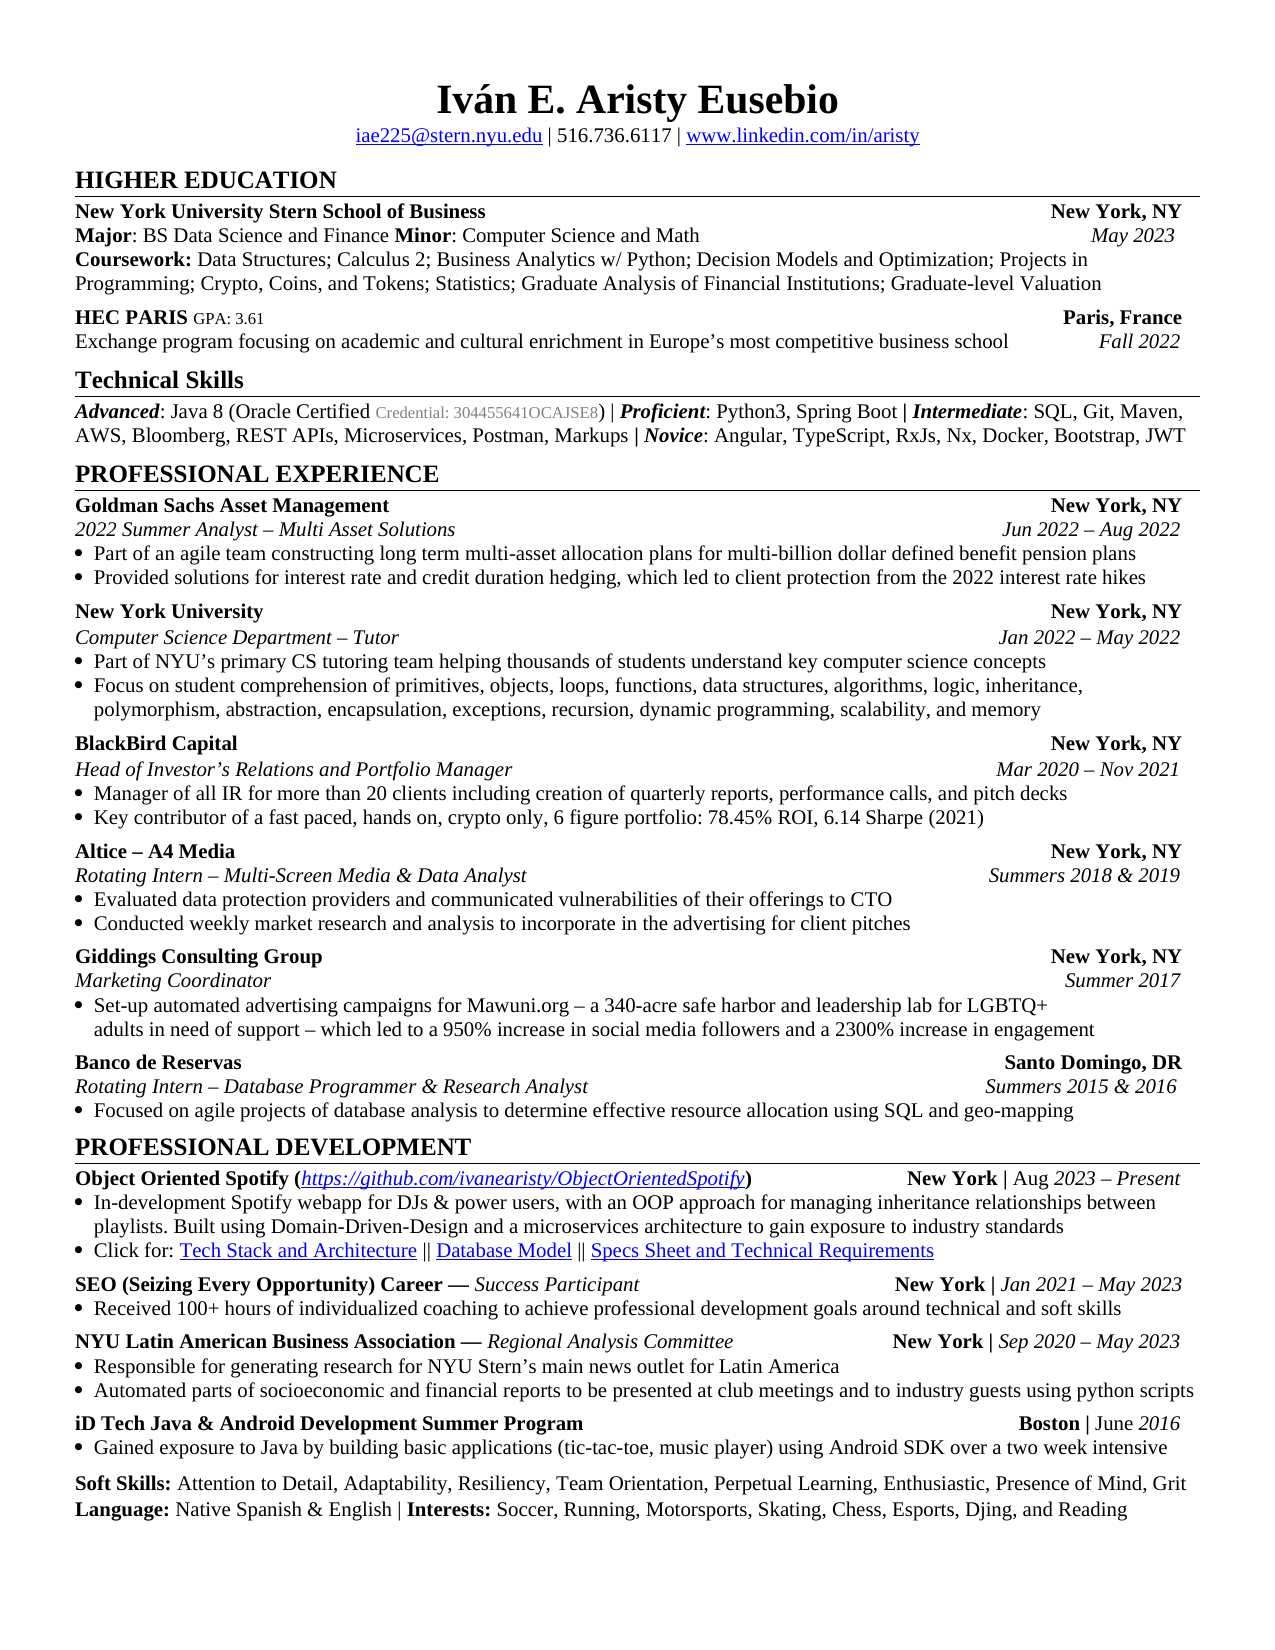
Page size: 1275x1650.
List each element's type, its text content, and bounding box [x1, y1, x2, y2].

list Focus on student comprehension of primitives, objects, loops, functions, data structures, algorithms, logic, inheritance, polymorphism, abstraction, encapsulation, exceptions, recursion, dynamic programming, scalability, and memory [75, 673, 1200, 721]
text Soft Skills: Attention to Detail, Adaptability, Resiliency, Team Orientation, Perpetual Learning, Enthusiastic, Presence of Mind, Grit [75, 1471, 1200, 1495]
list Part of an agile team constructing long term multi-asset allocation plans for multi-billion dollar defined benefit pension plans [75, 541, 1200, 565]
list Automated parts of socioeconomic and financial reports to be presented at club meetings and to industry guests using python scripts [75, 1378, 1200, 1402]
list Key contributor of a fast paced, hands on, crypto only, 6 figure portfolio: 78.45% ROI, 6.14 Sharpe (2021) [75, 805, 1200, 829]
text Language: Native Spanish & English | Interests: Soccer, Running, Motorsports, Skating, Chess, Esports, Djing, and Reading [75, 1497, 1200, 1521]
list Conducted weekly market research and analysis to incorporate in the advertising for client pitches [75, 911, 1200, 935]
text Head of Investor’s Relations and Portfolio Manager Mar 2020 – Nov 2021 [75, 757, 1200, 781]
text Coursework: Data Structures; Calculus 2; Business Analytics w/ Python; Decision Models and Optimization; Projects in Programming; Crypto, Coins, and Tokens; Statistics; Graduate Analysis of Financial Institutions; Graduate-level Valuation [75, 247, 1200, 295]
list Focused on agile projects of database analysis to determine effective resource allocation using SQL and geo-mapping [75, 1098, 1200, 1122]
list Responsible for generating research for NYU Stern’s main news outlet for Latin America [75, 1353, 1200, 1378]
text Object Oriented Spotify (https://github.com/ivanearisty/ObjectOrientedSpotify) New York | Aug 2023 – Present [75, 1166, 1200, 1190]
list In-development Spotify webapp for DJs & power users, with an OOP approach for managing inheritance relationships between playlists. Built using Domain-Driven-Design and a microservices architecture to gain exposure to industry standards [75, 1190, 1200, 1238]
list Received 100+ hours of individualized coaching to achieve professional development goals around technical and soft skills [75, 1296, 1200, 1320]
list Provided solutions for interest rate and credit duration hedging, which led to client protection from the 2022 interest rate hikes [75, 565, 1200, 589]
text New York University Stern School of Business New York, NY [75, 199, 1200, 223]
text Altice – A4 Media New York, NY [75, 838, 1200, 863]
text HEC PARIS GPA: 3.61 Paris, France [75, 305, 1200, 329]
text PROFESSIONAL DEVELOPMENT [75, 1132, 1200, 1163]
list Manager of all IR for more than 20 clients including creation of quarterly reports, performance calls, and pitch decks [75, 781, 1200, 805]
text 2022 Summer Analyst – Multi Asset Solutions Jun 2022 – Aug 2022 [75, 517, 1200, 541]
list Part of NYU’s primary CS tutoring team helping thousands of students understand key computer science concepts [75, 649, 1200, 673]
text Technical Skills [75, 365, 1200, 396]
text HIGHER EDUCATION [75, 165, 1200, 196]
text Exchange program focusing on academic and cultural enrichment in Europe’s most competitive business school Fall 2022 [75, 329, 1200, 353]
text SEO (Seizing Every Opportunity) Career — Success Participant New York | Jan 2021 – May 2023 [75, 1272, 1200, 1296]
text Banco de Reservas Santo Domingo, DR [75, 1050, 1200, 1074]
text BlackBird Capital New York, NY [75, 731, 1200, 755]
text adults in need of support – which led to a 950% increase in social media followers and a 2300% increase in engagement [94, 1017, 1200, 1041]
text Rotating Intern – Database Programmer & Research Analyst Summers 2015 & 2016 [75, 1074, 1200, 1098]
text Iván E. Aristy Eusebio [75, 75, 1200, 123]
list Gained exposure to Java by building basic applications (tic-tac-toe, music player) using Android SDK over a two week intensive [75, 1435, 1200, 1459]
text Rotating Intern – Multi-Screen Media & Data Analyst Summers 2018 & 2019 [75, 863, 1200, 887]
text Marketing Coordinator Summer 2017 [75, 968, 1200, 992]
text New York University New York, NY [75, 599, 1200, 623]
text Giddings Consulting Group New York, NY [75, 944, 1200, 968]
text Major: BS Data Science and Finance Minor: Computer Science and Math May 2023 [75, 223, 1200, 247]
list Evaluated data protection providers and communicated vulnerabilities of their offerings to CTO [75, 887, 1200, 911]
text PROFESSIONAL EXPERIENCE [75, 459, 1200, 490]
text iD Tech Java & Android Development Summer Program Boston | June 2016 [75, 1411, 1200, 1435]
list Click for: Tech Stack and Architecture || Database Model || Specs Sheet and Technical Requirements [75, 1238, 1200, 1262]
text iae225@stern.nyu.edu | 516.736.6117 | www.linkedin.com/in/aristy [75, 123, 1200, 147]
text Advanced: Java 8 (Oracle Certified Credential: 304455641OCAJSE8) | Proficient: Python3, Spring Boot | Intermediate: SQL, Git, Maven, AWS, Bloomberg, REST APIs, Microservices, Postman, Markups | Novice: Angular, TypeScript, RxJs, Nx, Docker, Bootstrap, JWT [75, 399, 1200, 447]
text Computer Science Department – Tutor Jan 2022 – May 2022 [75, 625, 1200, 649]
text Goldman Sachs Asset Management New York, NY [75, 493, 1200, 517]
list Set-up automated advertising campaigns for Mawuni.org – a 340-acre safe harbor and leadership lab for LGBTQ+ [75, 992, 1200, 1017]
text NYU Latin American Business Association — Regional Analysis Committee New York | Sep 2020 – May 2023 [75, 1329, 1200, 1353]
